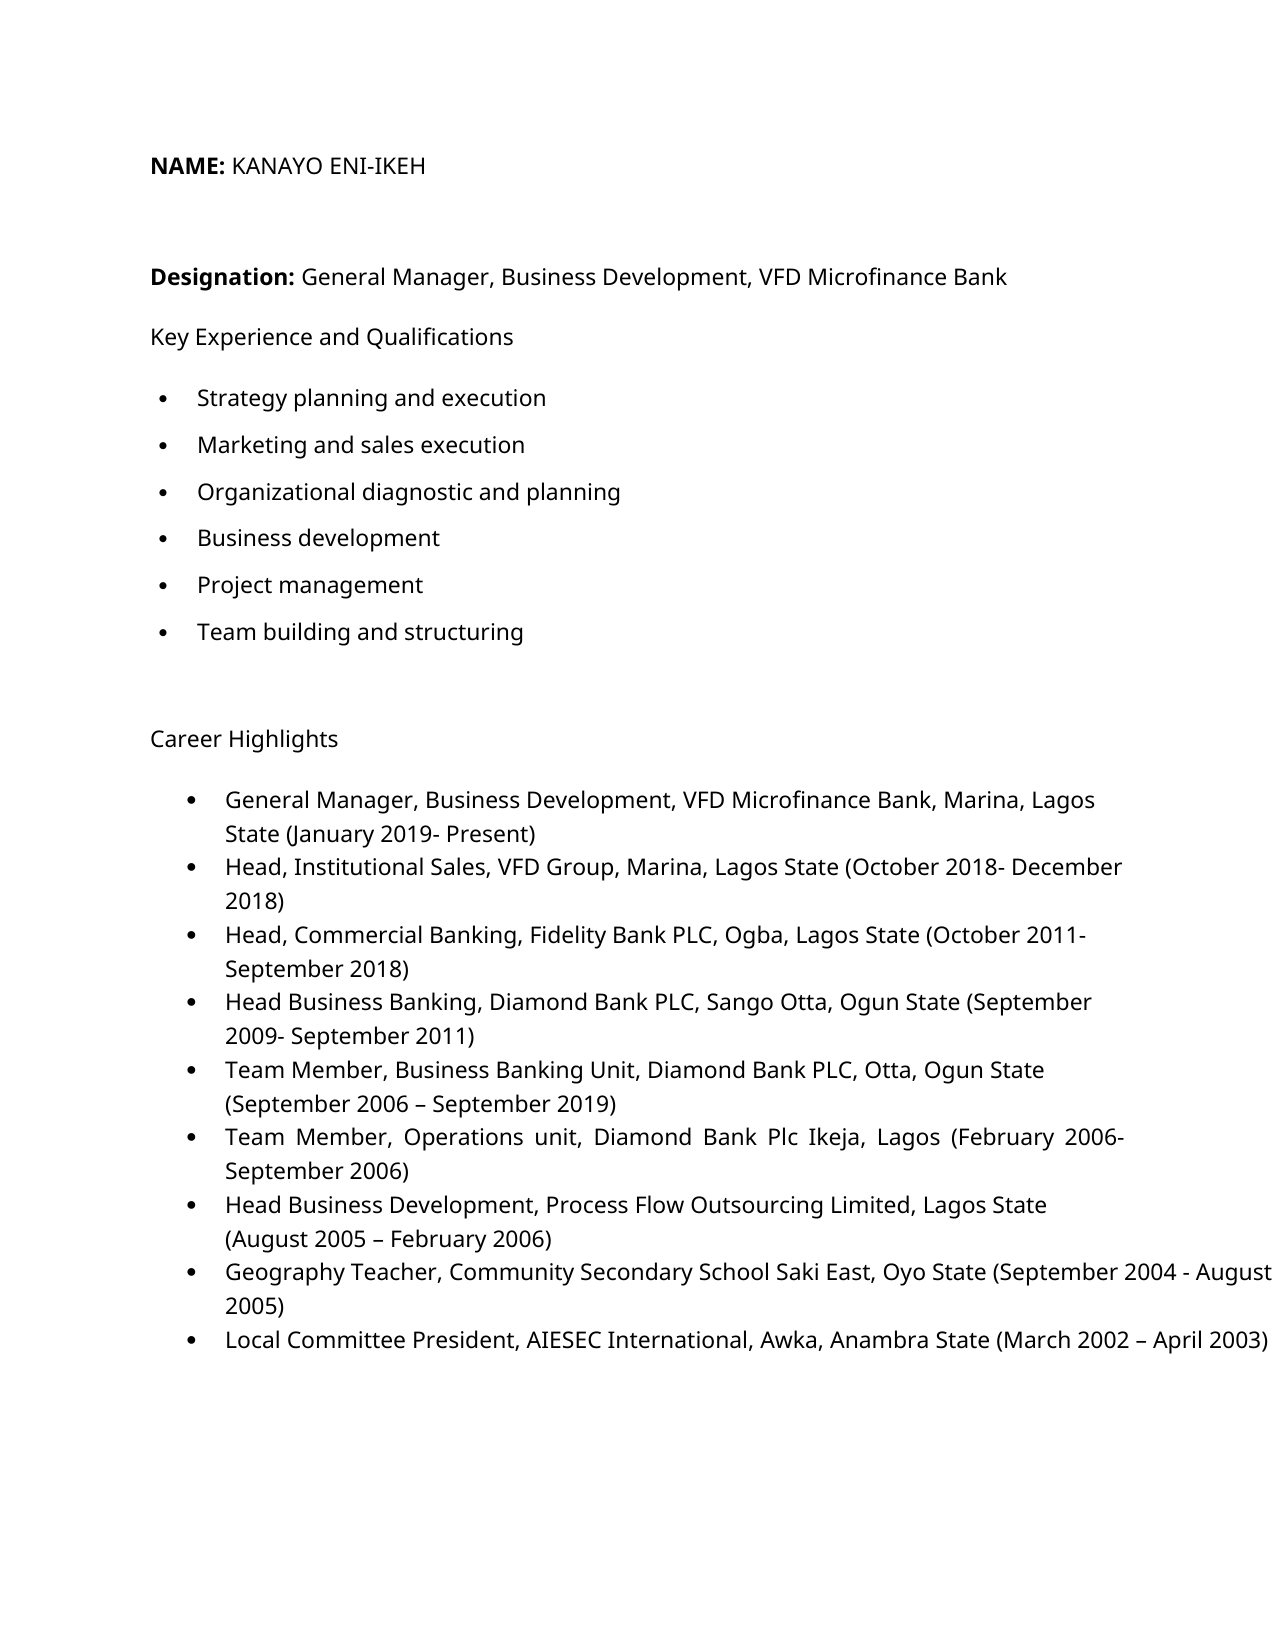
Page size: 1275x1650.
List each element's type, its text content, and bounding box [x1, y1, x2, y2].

list Head, Commercial Banking, Fidelity Bank PLC, Ogba, Lagos State (October 2011- September 2018) [187, 919, 1125, 984]
text Key Experience and Qualifications [150, 321, 1125, 352]
text NAME: KANAYO ENI-IKEH [150, 150, 1125, 181]
list Marketing and sales execution [159, 428, 1125, 460]
text Career Highlights [150, 723, 1125, 754]
list Team Member, Business Banking Unit, Diamond Bank PLC, Otta, Ogun State (September 2006 – September 2019) [187, 1054, 1125, 1119]
list Head Business Banking, Diamond Bank PLC, Sango Otta, Ogun State (September 2009- September 2011) [187, 986, 1125, 1051]
list Organizational diagnostic and planning [159, 475, 1125, 507]
list Local Committee President, AIESEC International, Awka, Anambra State (March 2002 – April 2003) [187, 1324, 1275, 1355]
list Head, Institutional Sales, VFD Group, Marina, Lagos State (October 2018- December 2018) [187, 851, 1125, 916]
list Team Member, Operations unit, Diamond Bank Plc Ikeja, Lagos (February 2006-September 2006) [187, 1121, 1125, 1186]
list Project management [159, 569, 1125, 600]
list Team building and structuring [159, 616, 1125, 647]
list Business development [159, 522, 1125, 553]
list Geography Teacher, Community Secondary School Saki East, Oyo State (September 2004 - August 2005) [187, 1256, 1275, 1321]
list Head Business Development, Process Flow Outsourcing Limited, Lagos State (August 2005 – February 2006) [187, 1189, 1125, 1254]
list Strategy planning and execution [159, 382, 1125, 413]
text Designation: General Manager, Business Development, VFD Microfinance Bank [150, 261, 1125, 292]
list General Manager, Business Development, VFD Microfinance Bank, Marina, Lagos State (January 2019- Present) [187, 784, 1125, 849]
